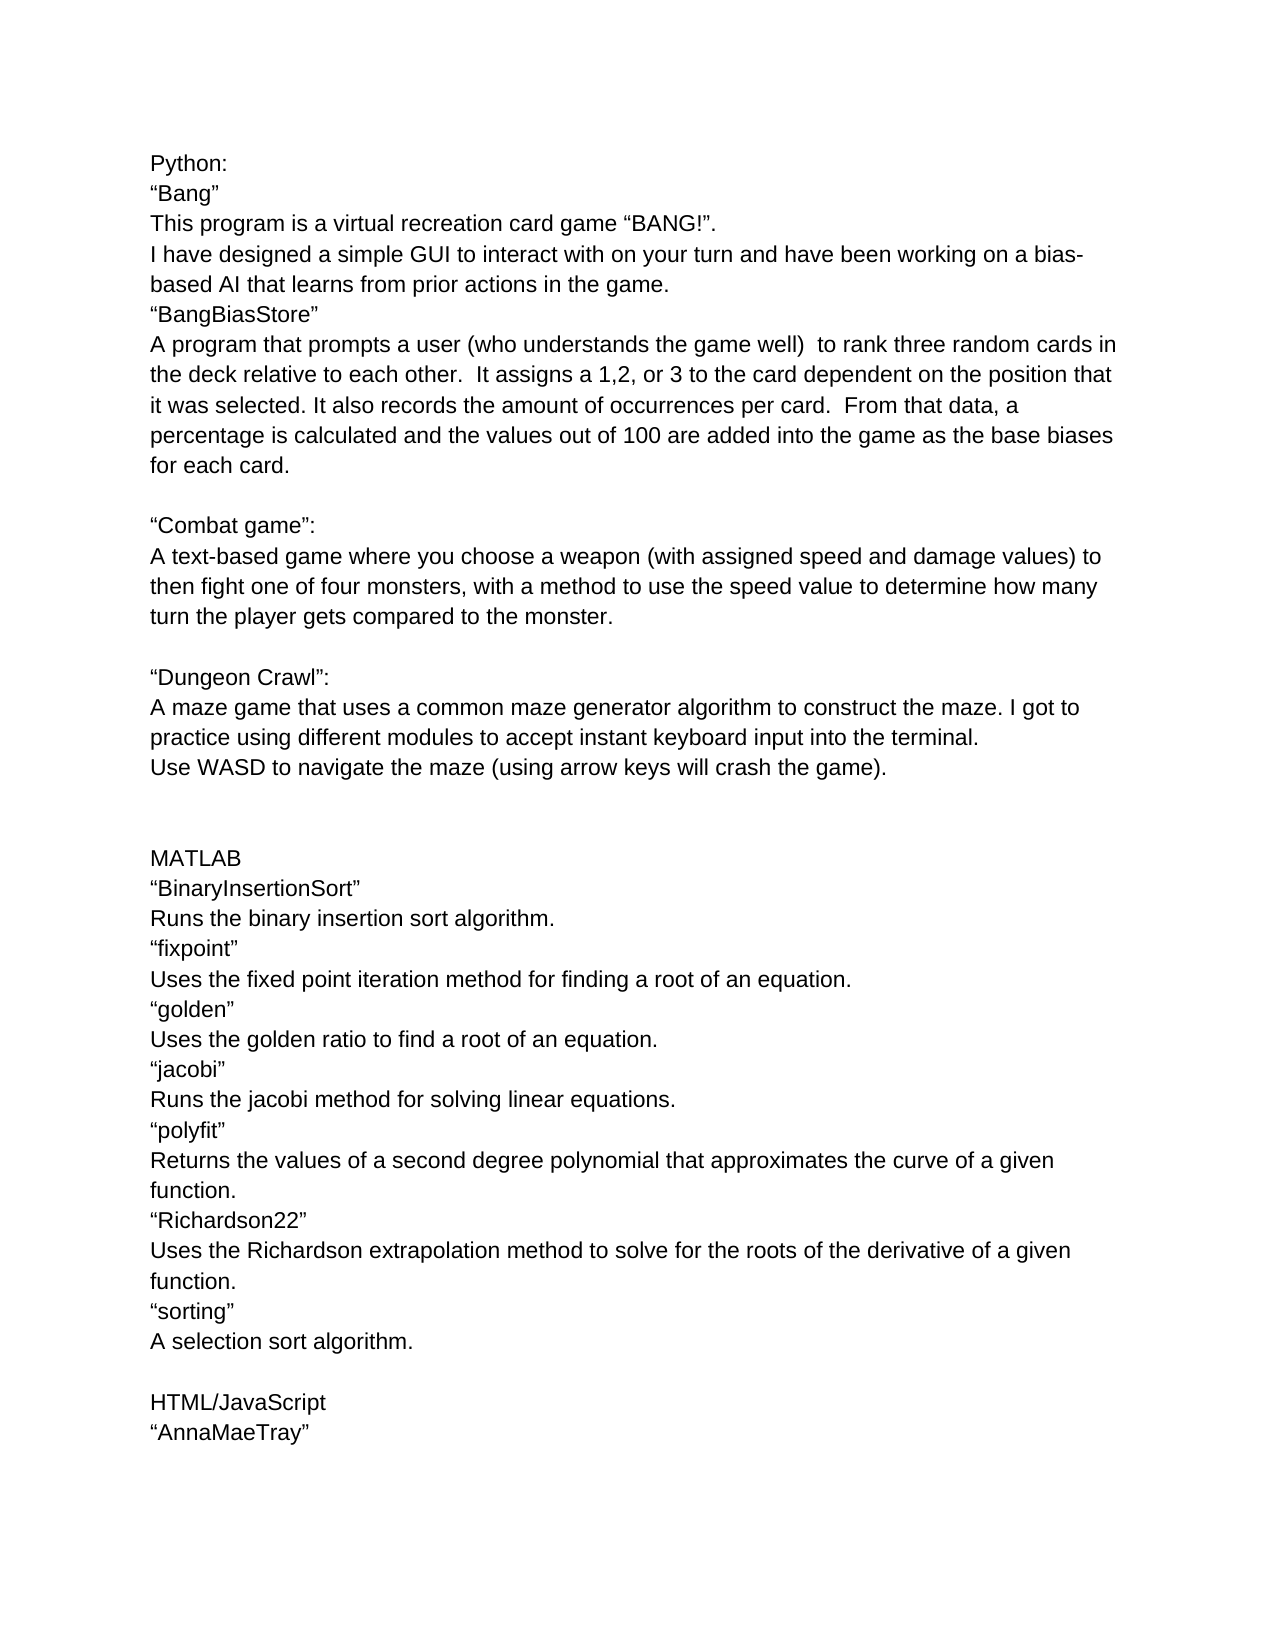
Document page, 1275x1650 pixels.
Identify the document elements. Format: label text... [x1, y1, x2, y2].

text Python: [150, 150, 1125, 176]
text HTML/JavaScript [150, 1388, 1125, 1415]
text Uses the golden ratio to find a root of an equation. [150, 1026, 1125, 1052]
text “Richardson22” [150, 1207, 1125, 1234]
text Uses the Richardson extrapolation method to solve for the roots of the derivative of a given function. [150, 1237, 1125, 1294]
text MATLAB [150, 845, 1125, 871]
text Runs the jacobi method for solving linear equations. [150, 1086, 1125, 1113]
text A selection sort algorithm. [150, 1328, 1125, 1354]
text Use WASD to navigate the maze (using arrow keys will crash the game). [150, 754, 1125, 781]
text “sorting” [150, 1298, 1125, 1324]
text “BinaryInsertionSort” [150, 875, 1125, 901]
text “BangBiasStore” [150, 301, 1125, 327]
text “Combat game”: [150, 512, 1125, 539]
text “AnnaMaeTray” [150, 1419, 1125, 1445]
text “golden” [150, 996, 1125, 1022]
text A maze game that uses a common maze generator algorithm to construct the maze. I got to practice using different modules to accept instant keyboard input into the terminal. [150, 694, 1125, 750]
text “Bang” [150, 180, 1125, 207]
text “Dungeon Crawl”: [150, 663, 1125, 690]
text A text-based game where you choose a weapon (with assigned speed and damage values) to then fight one of four monsters, with a method to use the speed value to determine how many turn the player gets compared to the monster. [150, 543, 1125, 629]
text Runs the binary insertion sort algorithm. [150, 905, 1125, 932]
text I have designed a simple GUI to interact with on your turn and have been working on a bias-based AI that learns from prior actions in the game. [150, 241, 1125, 297]
text This program is a virtual recreation card game “BANG!”. [150, 210, 1125, 237]
text “polyfit” [150, 1117, 1125, 1143]
text A program that prompts a user (who understands the game well) to rank three random cards in the deck relative to each other. It assigns a 1,2, or 3 to the card dependent on the position that it was selected. It also records the amount of occurrences per card. From that data, a percentage is calculated and the values out of 100 are added into the game as the base biases for each card. [150, 331, 1125, 478]
text Returns the values of a second degree polynomial that approximates the curve of a given function. [150, 1147, 1125, 1203]
text “fixpoint” [150, 935, 1125, 962]
text Uses the fixed point iteration method for finding a root of an equation. [150, 966, 1125, 992]
text “jacobi” [150, 1056, 1125, 1083]
